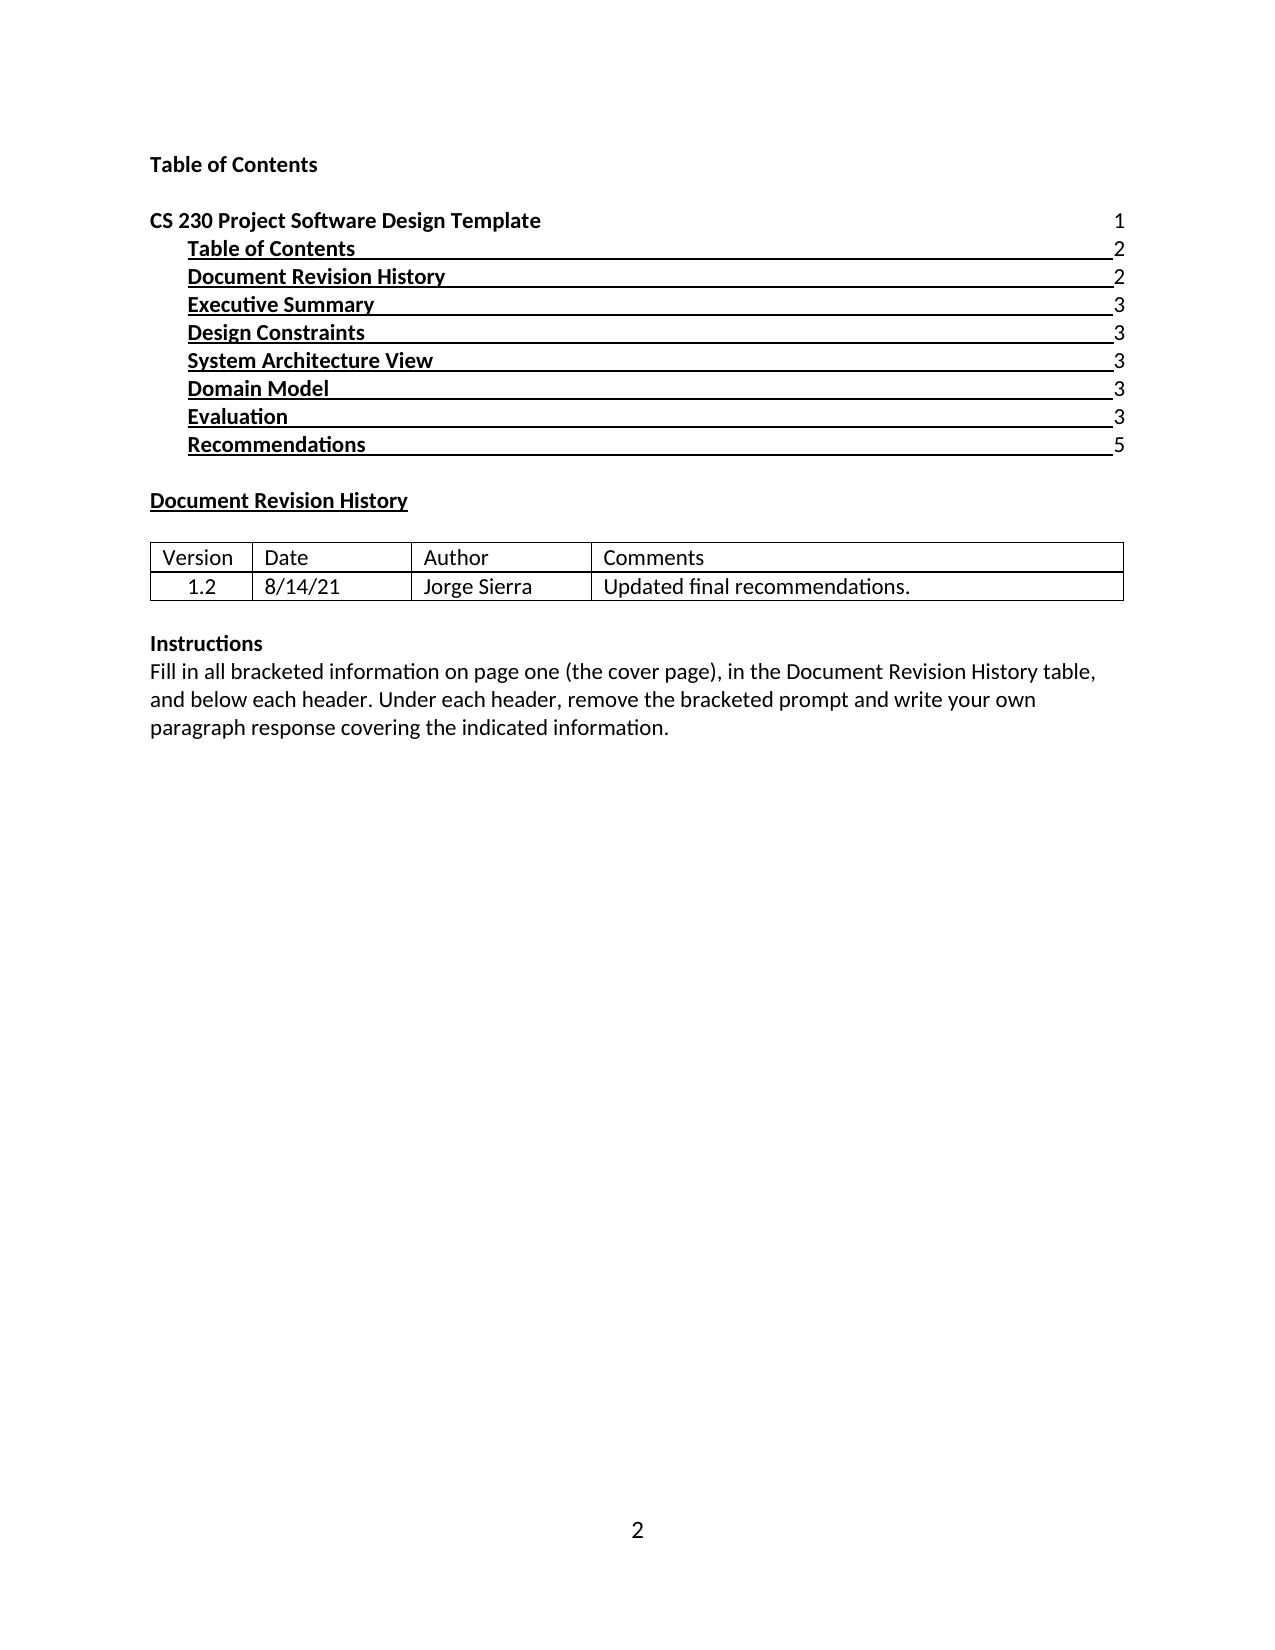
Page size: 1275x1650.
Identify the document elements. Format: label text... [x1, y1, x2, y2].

subtitle Table of Contents [150, 150, 1125, 178]
table_cell 1.2 [151, 573, 252, 600]
table_header Date [253, 543, 411, 571]
text Fill in all bracketed information on page one (the cover page), in the Document Revision History table, and below each header. Under each header, remove the bracketed prompt and write your own paragraph response covering the indicated information. [150, 657, 1125, 742]
table_header Comments [592, 543, 1123, 571]
table_header Author [412, 543, 591, 571]
table_cell 8/14/21 [253, 573, 411, 600]
text Instructions [150, 629, 1125, 657]
subtitle Document Revision History [150, 486, 1125, 514]
table_header Version [151, 543, 252, 571]
table_cell Jorge Sierra [412, 573, 591, 600]
table_cell Updated final recommendations. [592, 573, 1123, 600]
